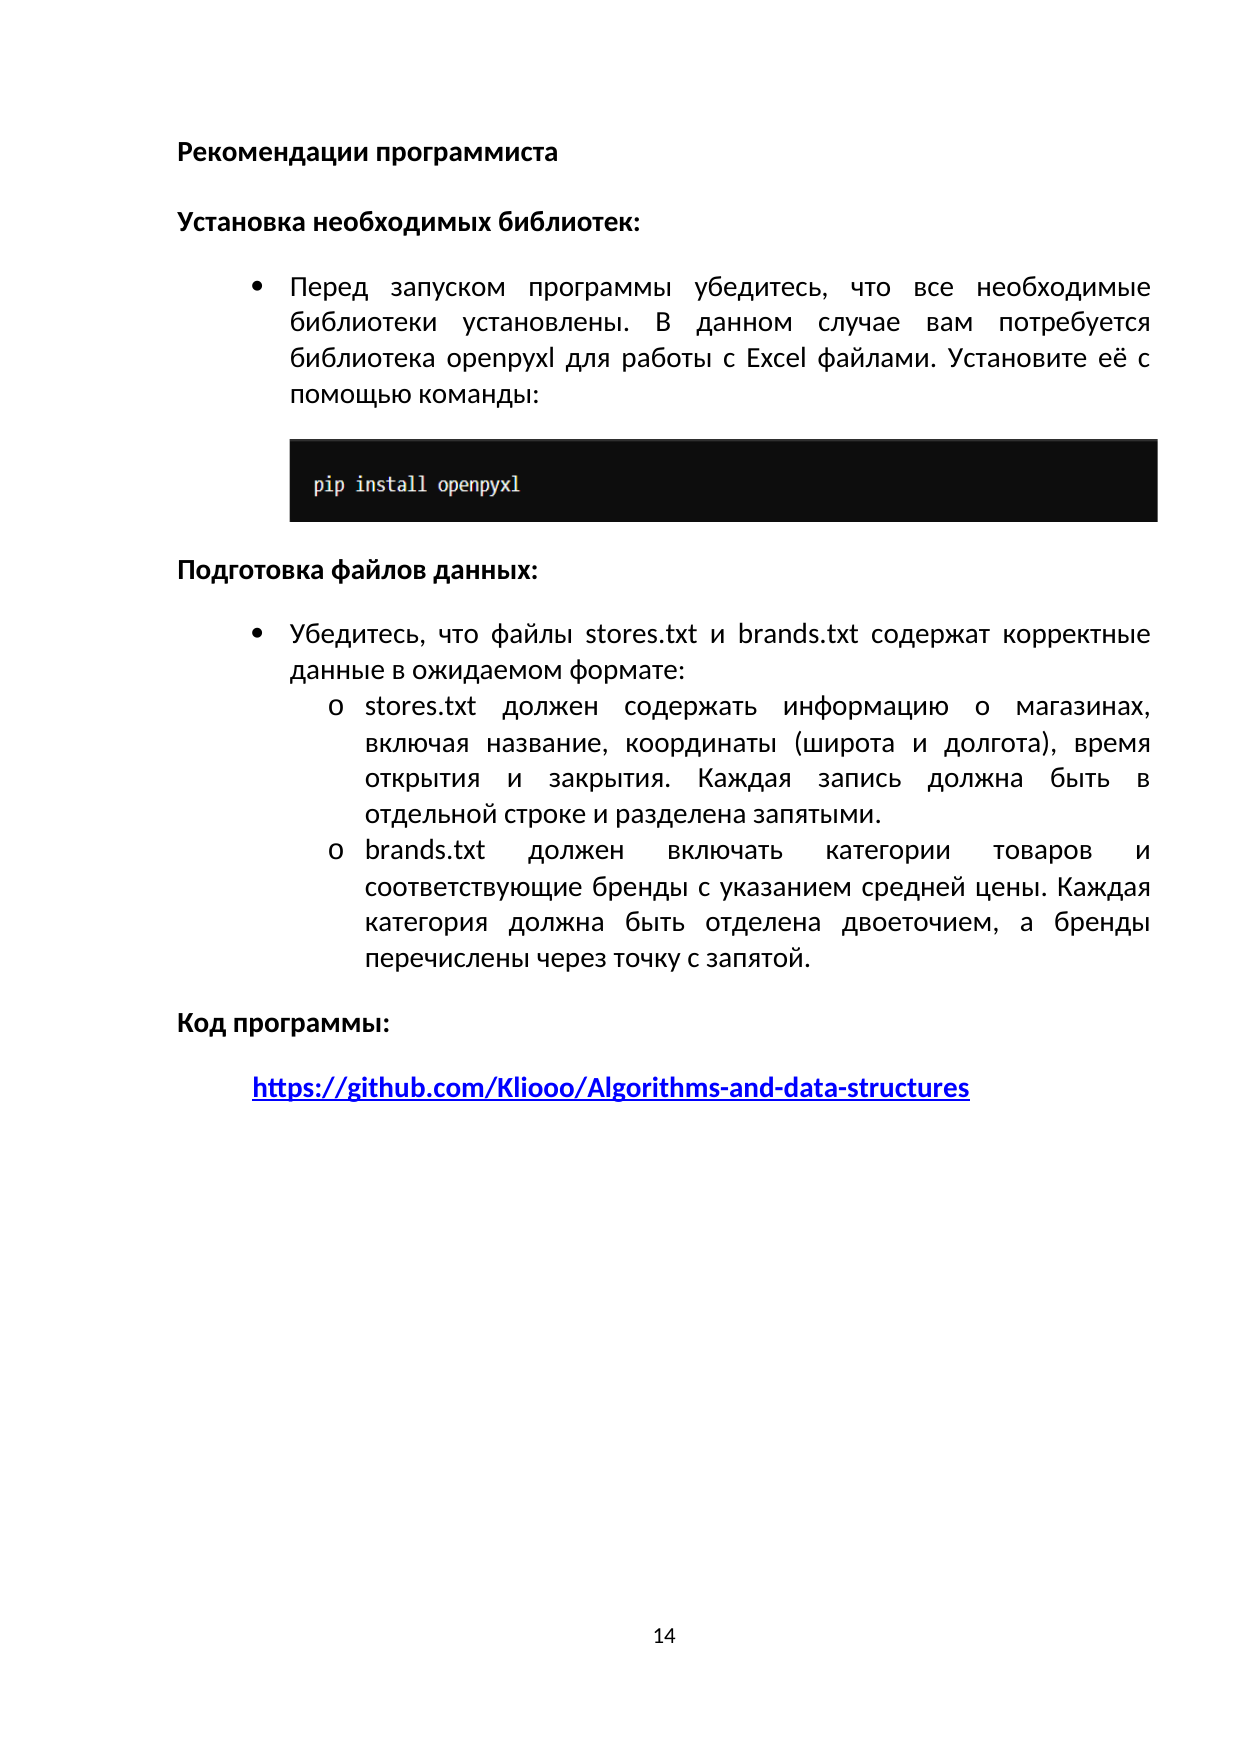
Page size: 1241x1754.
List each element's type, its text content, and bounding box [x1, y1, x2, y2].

picture [289, 439, 1158, 522]
subtitle Рекомендации программиста [177, 133, 1152, 169]
text Подготовка файлов данных: [177, 551, 1152, 586]
list Убедитесь, что файлы stores.txt и brands.txt содержат корректные данные в ожидаемом формате: [252, 616, 1152, 687]
text Код программы: [177, 1004, 1152, 1039]
list brands.txt должен включать категории товаров и соответствующие бренды с указанием средней цены. Каждая категория должна быть отделена двоеточием, а бренды перечислены через точку с запятой. [327, 831, 1152, 975]
text Установка необходимых библиотек: [177, 203, 1152, 239]
list Перед запуском программы убедитесь, что все необходимые библиотеки установлены. В данном случае вам потребуется библиотека openpyxl для работы с Excel файлами. Установите её с помощью команды: [252, 268, 1152, 410]
text https://github.com/Kliooo/Algorithms-and-data-structures [177, 1069, 1152, 1104]
list stores.txt должен содержать информацию о магазинах, включая название, координаты (широта и долгота), время открытия и закрытия. Каждая запись должна быть в отдельной строке и разделена запятыми. [327, 687, 1152, 831]
